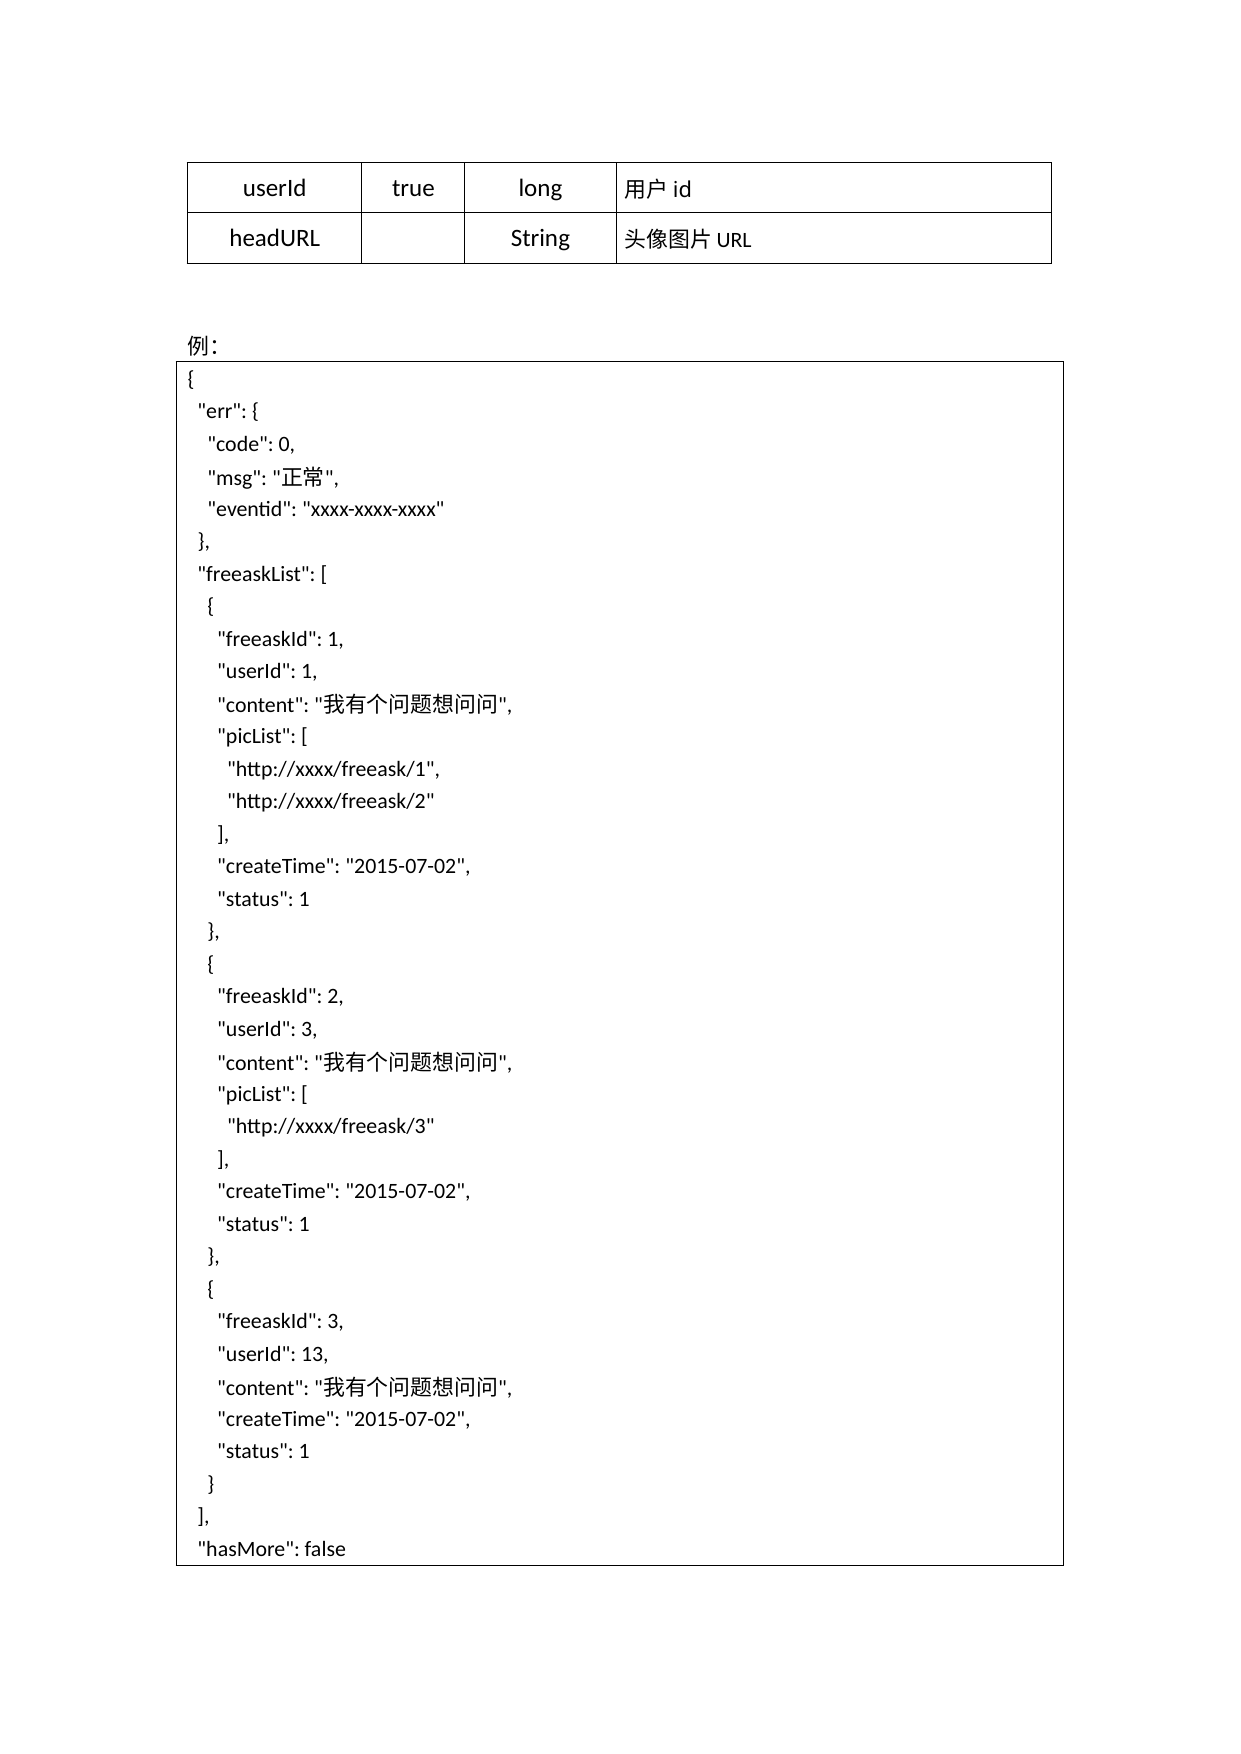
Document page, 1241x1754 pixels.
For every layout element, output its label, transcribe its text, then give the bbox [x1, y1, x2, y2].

table_cell headURL [188, 213, 361, 262]
table_cell 头像图片URL [617, 213, 1051, 262]
table_cell true [362, 163, 464, 212]
table_cell [362, 213, 464, 262]
table_cell long [465, 163, 616, 212]
table_cell userId [188, 163, 361, 212]
table_cell String [465, 213, 616, 262]
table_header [177, 362, 1063, 1564]
text 例： [187, 328, 1053, 361]
table_cell 用户id [617, 163, 1051, 212]
